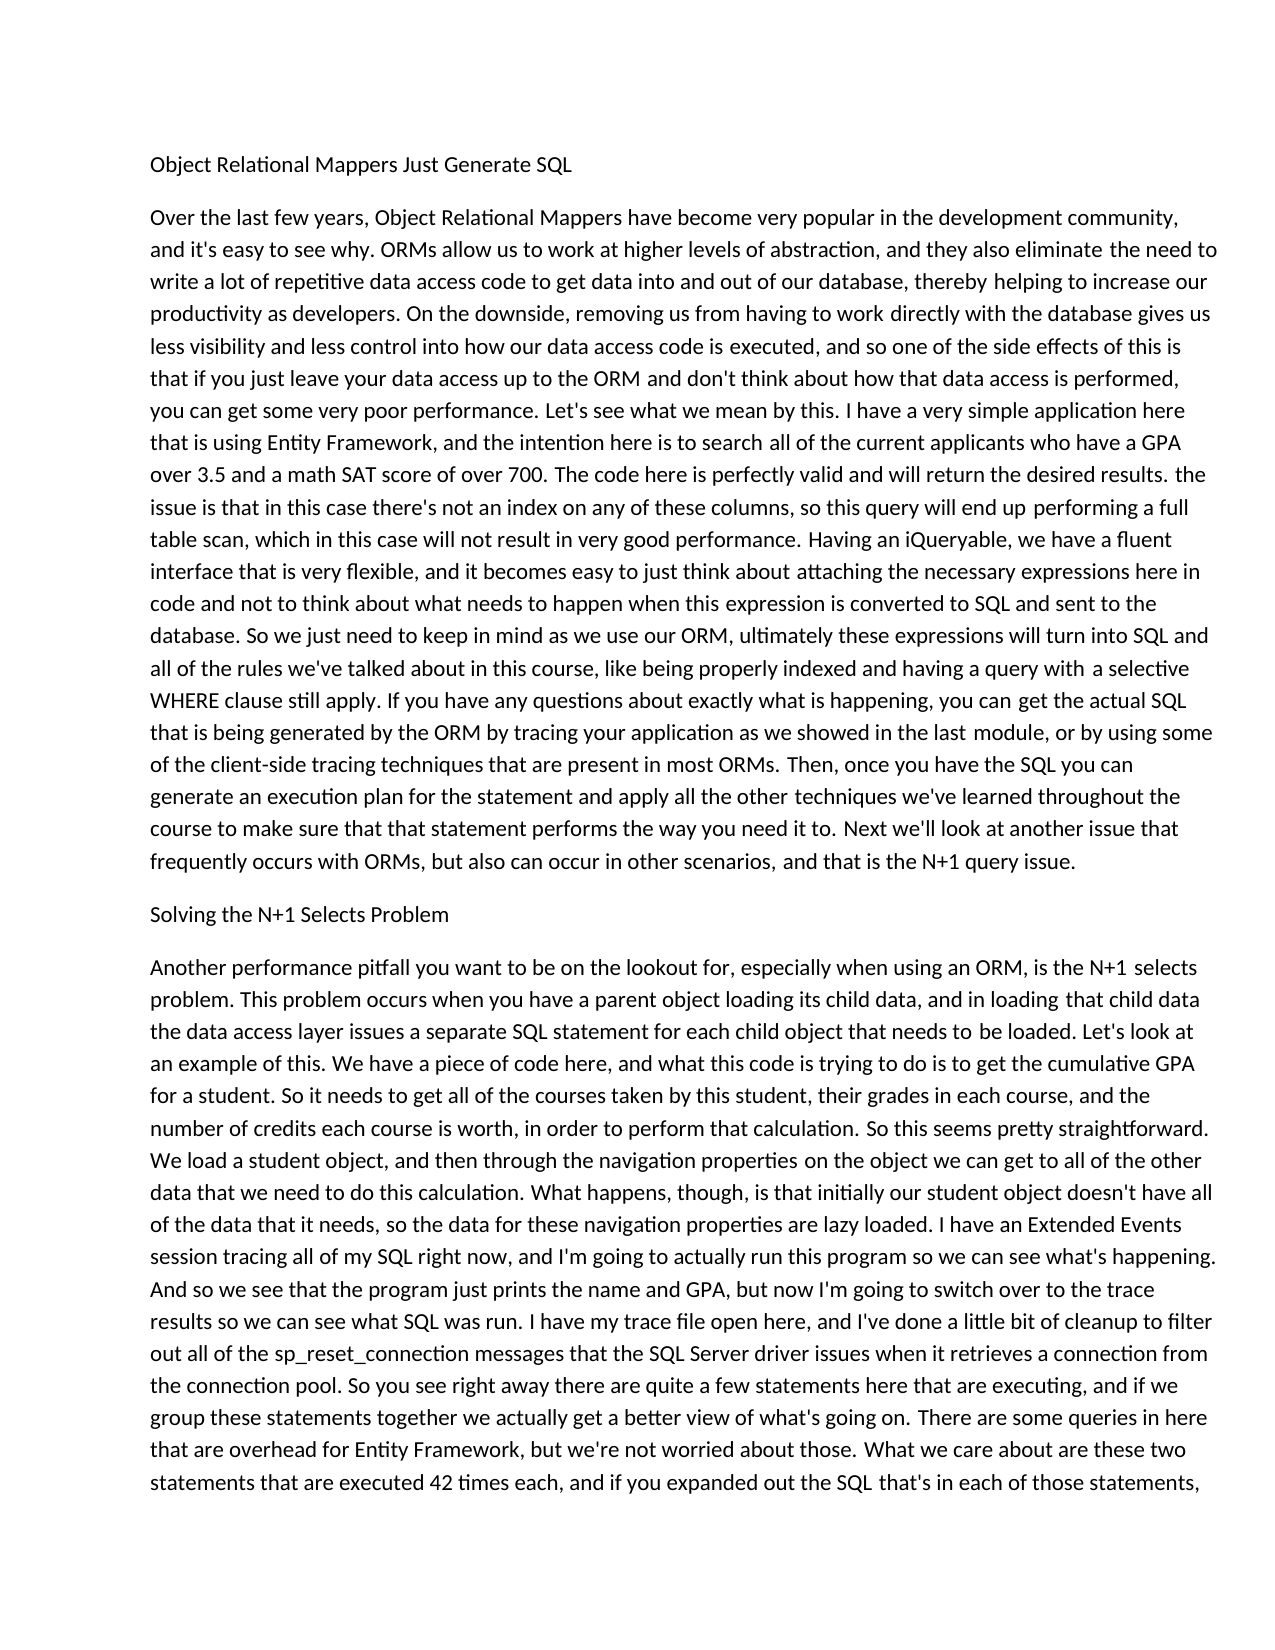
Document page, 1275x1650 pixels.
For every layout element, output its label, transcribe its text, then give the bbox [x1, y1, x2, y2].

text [150, 953, 1219, 1496]
text Object Relational Mappers Just Generate SQL [150, 150, 1219, 178]
text Over the last few years, Object Relational Mappers have become very popular in the development community, and it's easy to see why. ORMs allow us to work at higher levels of abstraction, and they also eliminate the need to write a lot of repetitive data access code to get data into and out of our database, thereby helping to increase our productivity as developers. On the downside, removing us from having to work directly with the database gives us less visibility and less control into how our data access code is executed, and so one of the side effects of this is that if you just leave your data access up to the ORM and don't think about how that data access is performed, you can get some very poor performance. Let's see what we mean by this. I have a very simple application here that is using Entity Framework, and the intention here is to search all of the current applicants who have a GPA over 3.5 and a math SAT score of over 700. The code here is perfectly valid and will return the desired results. the issue is that in this case there's not an index on any of these columns, so this query will end up performing a full table scan, which in this case will not result in very good performance. Having an iQueryable, we have a fluent interface that is very flexible, and it becomes easy to just think about attaching the necessary expressions here in code and not to think about what needs to happen when this expression is converted to SQL and sent to the database. So we just need to keep in mind as we use our ORM, ultimately these expressions will turn into SQL and all of the rules we've talked about in this course, like being properly indexed and having a query with a selective WHERE clause still apply. If you have any questions about exactly what is happening, you can get the actual SQL that is being generated by the ORM by tracing your application as we showed in the last module, or by using some of the client-side tracing techniques that are present in most ORMs. Then, once you have the SQL you can generate an execution plan for the statement and apply all the other techniques we've learned throughout the course to make sure that that statement performs the way you need it to. Next we'll look at another issue that frequently occurs with ORMs, but also can occur in other scenarios, and that is the N+1 query issue. [150, 203, 1219, 875]
text Solving the N+1 Selects Problem [150, 900, 1219, 928]
